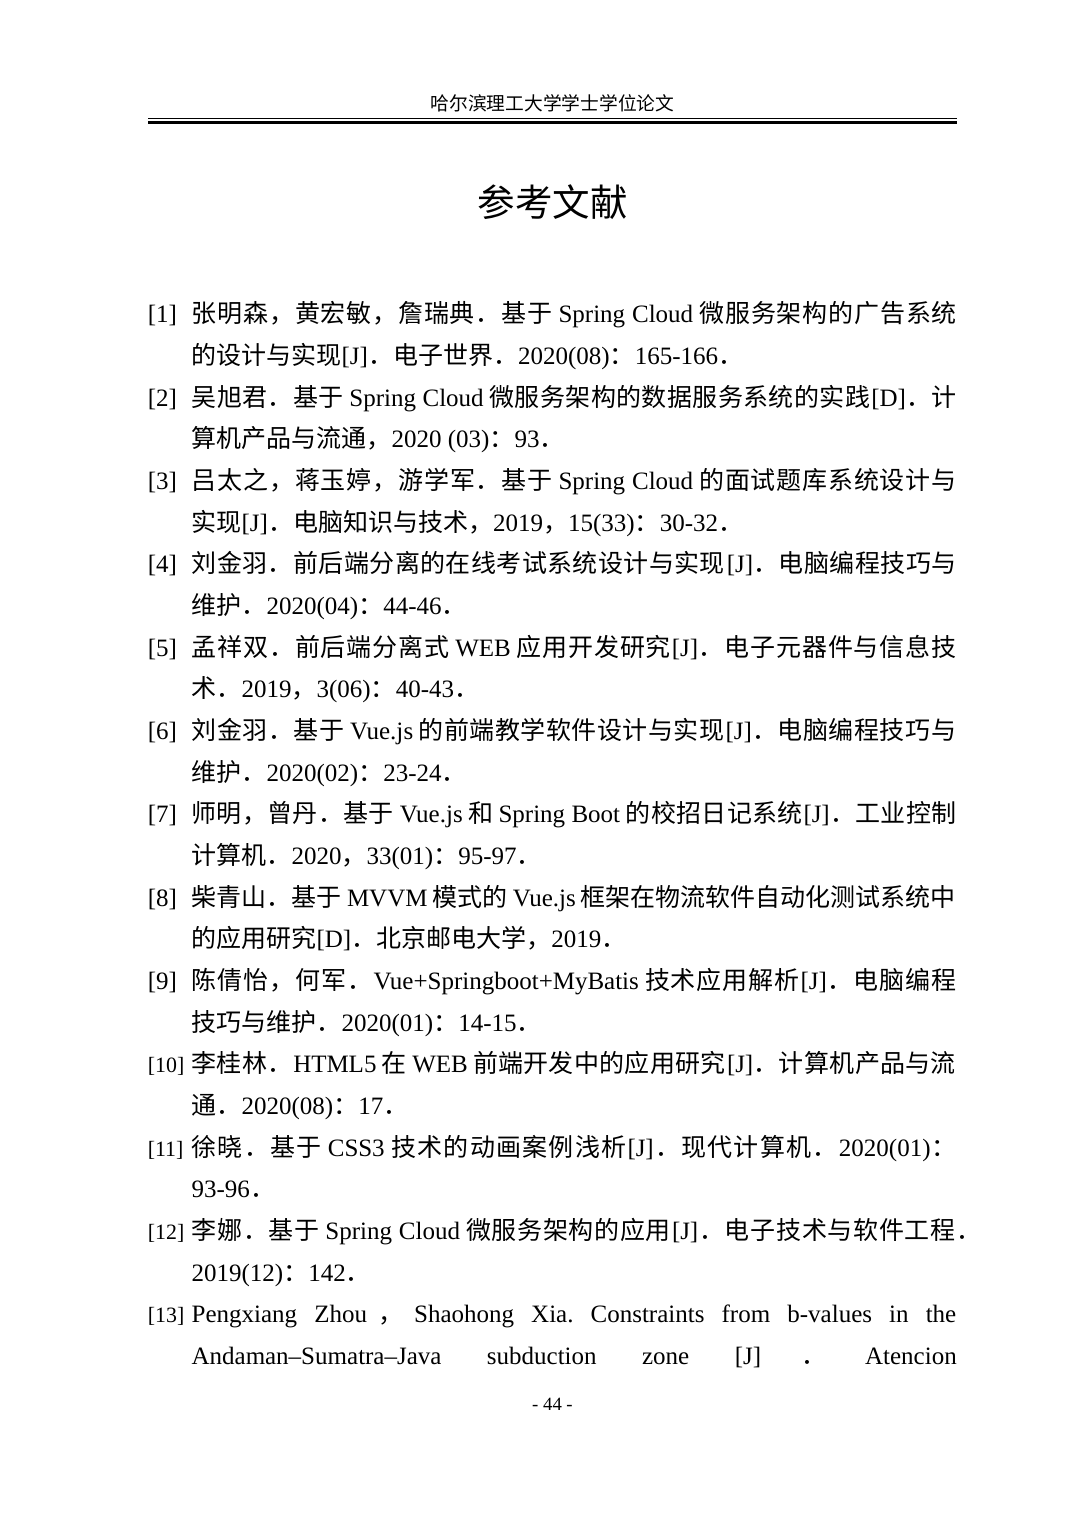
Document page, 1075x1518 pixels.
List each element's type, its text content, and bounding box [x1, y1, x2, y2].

list 吴旭君．基于Spring Cloud微服务架构的数据服务系统的实践[D]．计算机产品与流通，2020 (03)：93． [148, 377, 957, 455]
list 张明森，黄宏敏，詹瑞典．基于Spring Cloud微服务架构的广告系统的设计与实现[J]．电子世界．2020(08)：165-166． [148, 294, 957, 372]
list 李桂林．HTML5在WEB前端开发中的应用研究[J]．计算机产品与流通．2020(08)：17． [148, 1044, 957, 1122]
list 柴青山．基于MVVM模式的Vue.js框架在物流软件自动化测试系统中的应用研究[D]．北京邮电大学，2019． [148, 877, 957, 955]
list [148, 1294, 957, 1372]
list 徐晓．基于CSS3技术的动画案例浅析[J]．现代计算机．2020(01)：93-96． [148, 1127, 957, 1205]
list 吕太之，蒋玉婷，游学军．基于Spring Cloud的面试题库系统设计与实现[J]．电脑知识与技术，2019，15(33)：30-32． [148, 460, 957, 538]
list 师明，曾丹．基于Vue.js和Spring Boot的校招日记系统[J]．工业控制计算机．2020，33(01)：95-97． [148, 794, 957, 872]
list 刘金羽．基于Vue.js的前端教学软件设计与实现[J]．电脑编程技巧与维护．2020(02)：23-24． [148, 710, 957, 788]
list 李娜．基于Spring Cloud微服务架构的应用[J]．电子技术与软件工程．2019(12)：142． [148, 1210, 957, 1288]
list 孟祥双．前后端分离式WEB应用开发研究[J]．电子元器件与信息技术．2019，3(06)：40-43． [148, 627, 957, 705]
title 参考文献 [148, 173, 957, 227]
list 陈倩怡，何军．Vue+Springboot+MyBatis技术应用解析[J]．电脑编程技巧与维护．2020(01)：14-15． [148, 960, 957, 1038]
list 刘金羽．前后端分离的在线考试系统设计与实现[J]．电脑编程技巧与维护．2020(04)：44-46． [148, 544, 957, 622]
